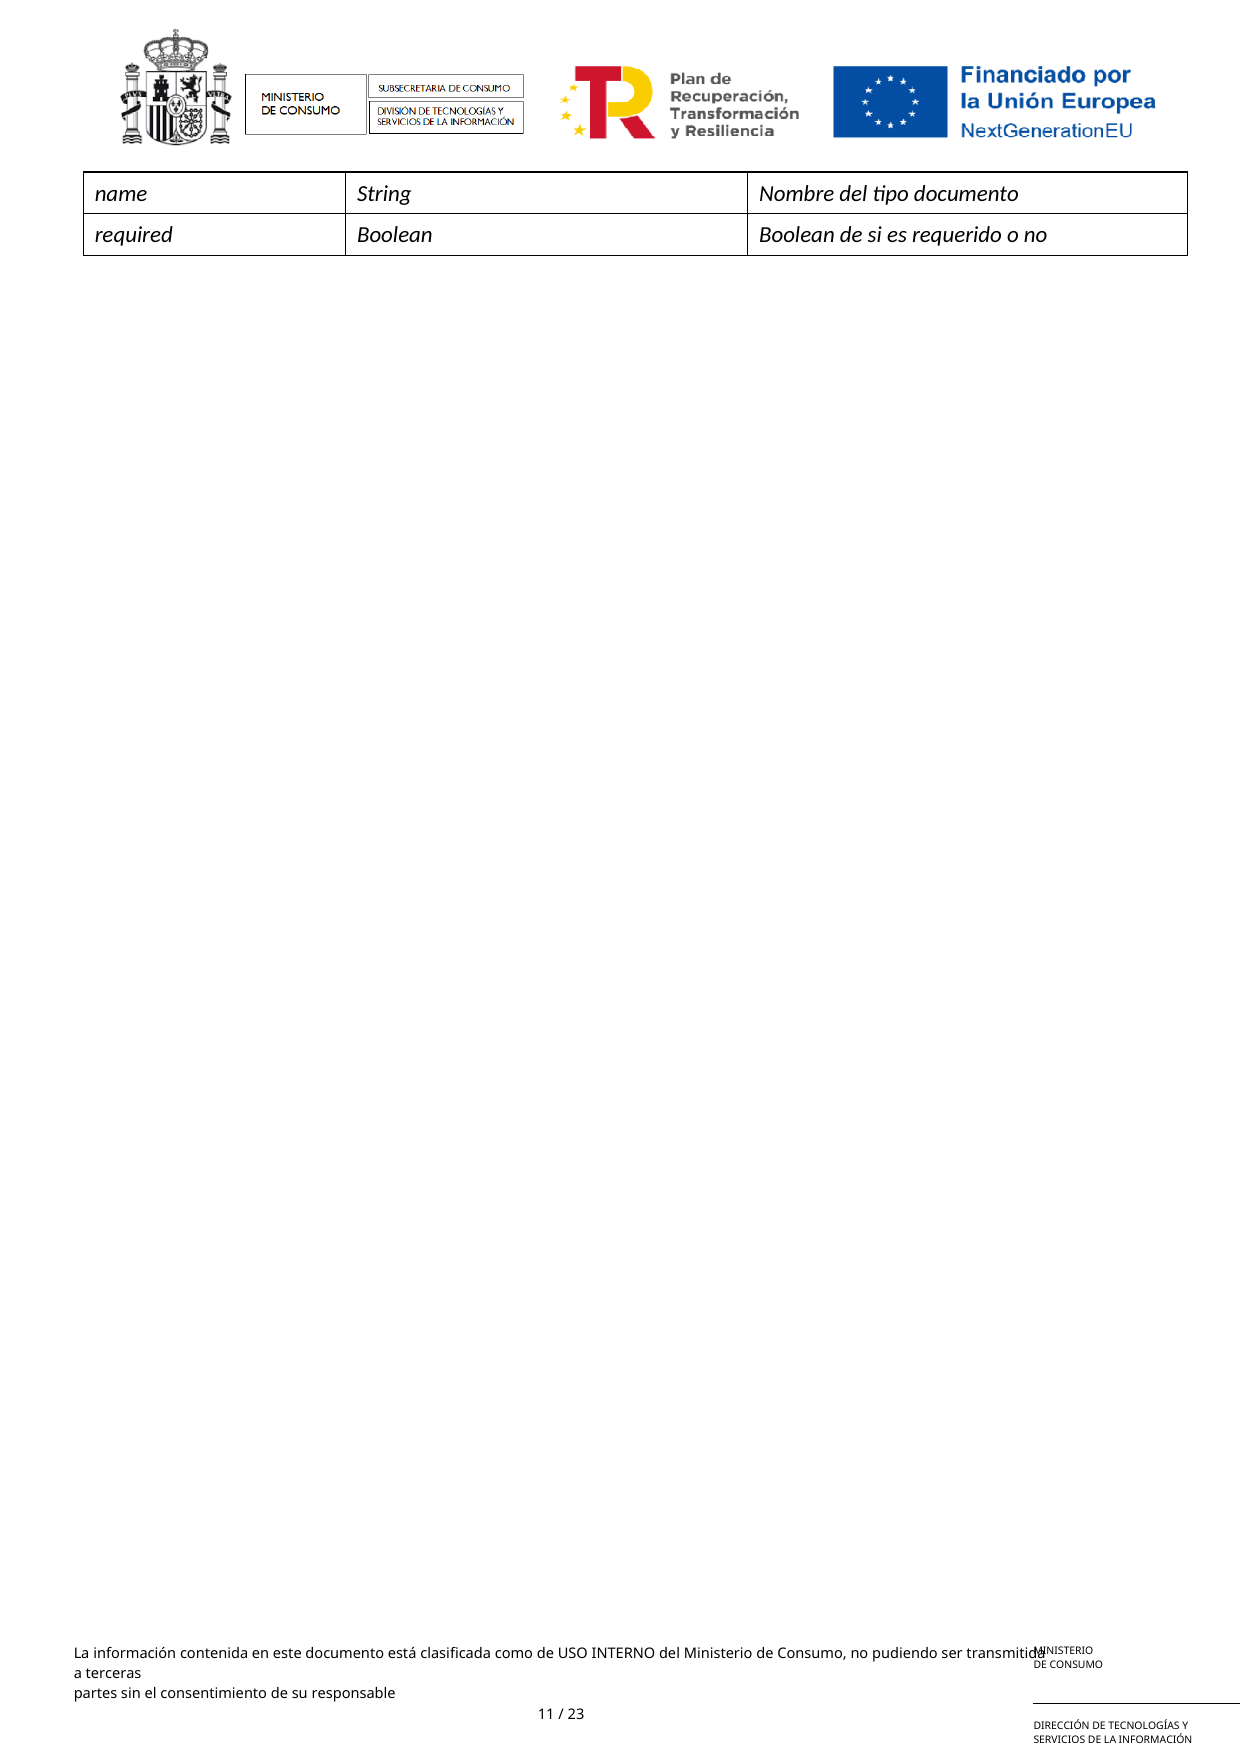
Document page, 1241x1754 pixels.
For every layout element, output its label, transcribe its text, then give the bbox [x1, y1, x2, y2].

table_cell Nombre del tipo documento [748, 173, 1187, 213]
table_cell required [84, 214, 345, 254]
table_cell name [84, 173, 345, 213]
table_cell Boolean de si es requerido o no [748, 214, 1187, 254]
table_cell Boolean [346, 214, 747, 254]
picture [83, 15, 1178, 169]
table_cell String [346, 173, 747, 213]
